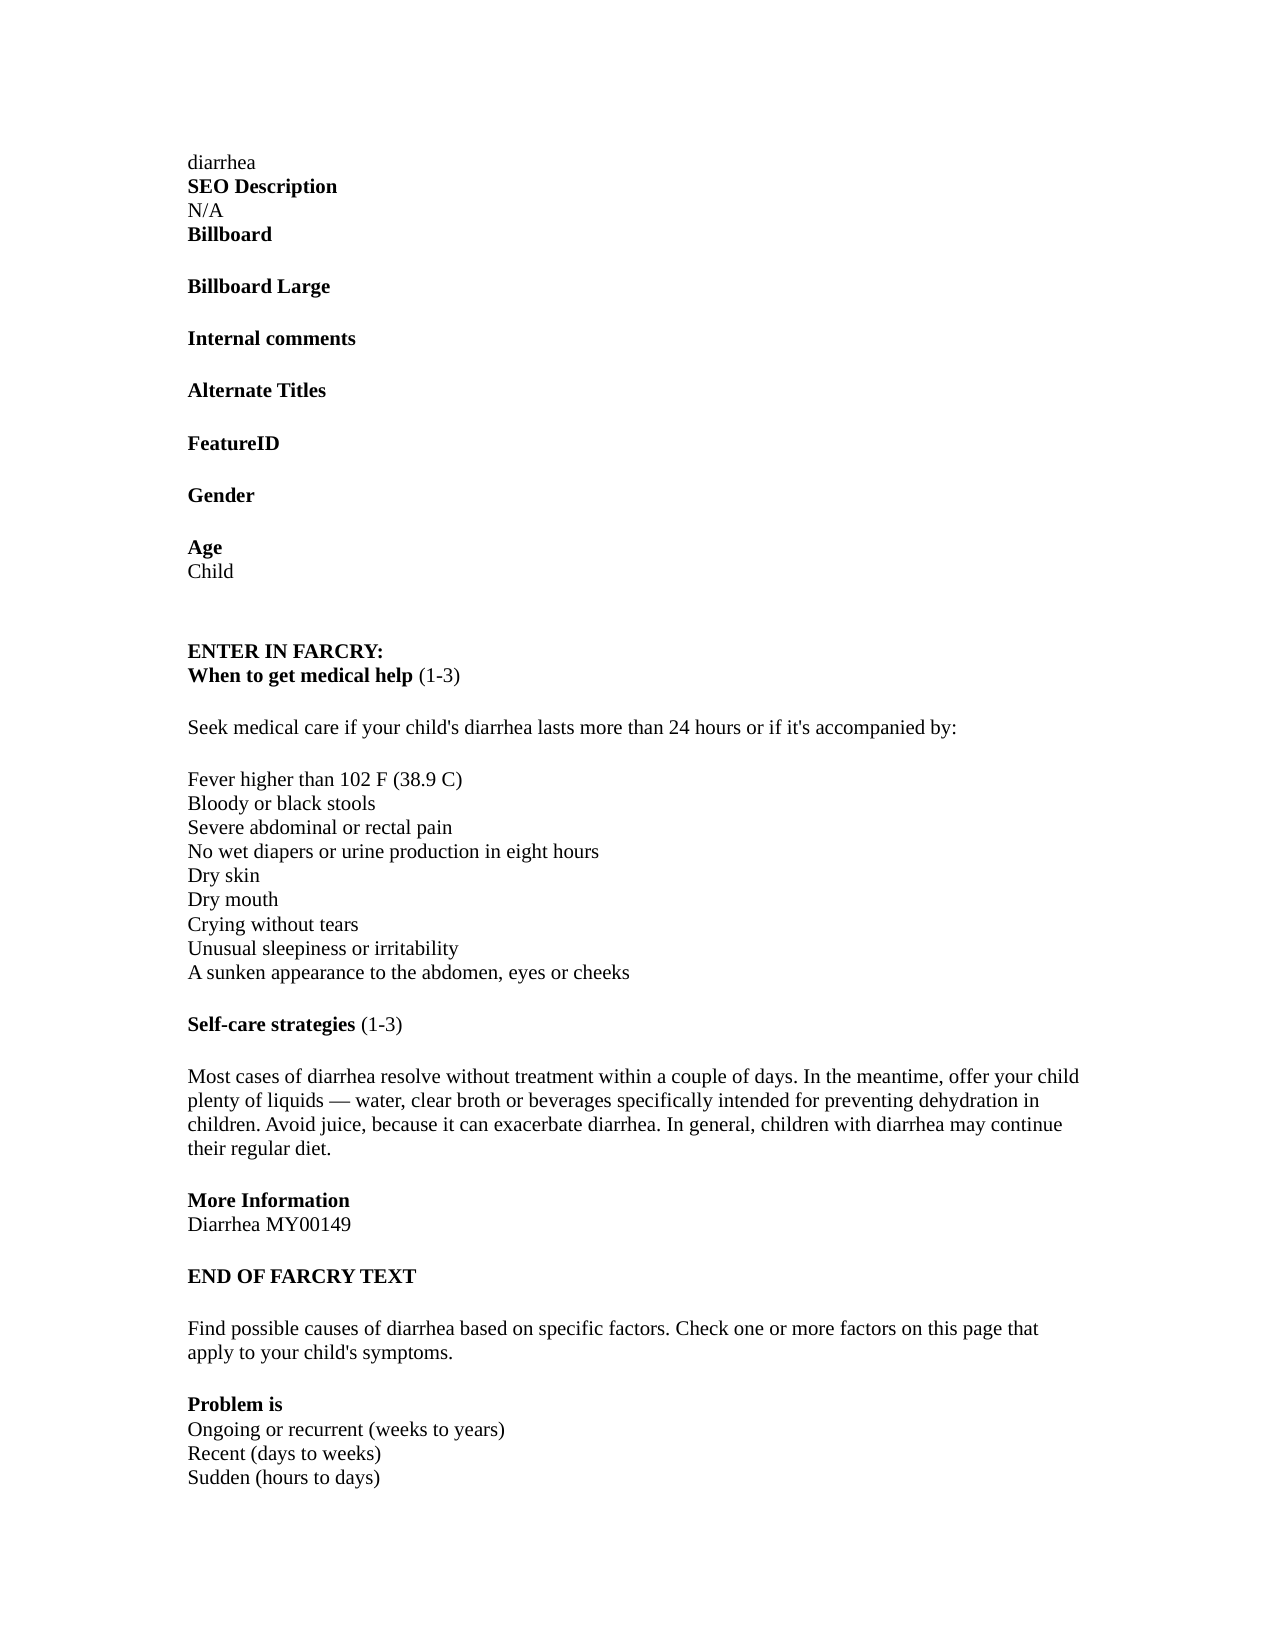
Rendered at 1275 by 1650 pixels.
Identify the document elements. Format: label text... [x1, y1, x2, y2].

text When to get medical help (1-3) [187, 669, 1087, 693]
text Child [187, 563, 1087, 587]
text Unusual sleepiness or irritability [187, 943, 1087, 967]
text Alternate Titles [187, 381, 1087, 405]
text Ongoing or recurrent (weeks to years) [187, 1428, 1087, 1452]
text A sunken appearance to the abdomen, eyes or cheeks [187, 967, 1087, 991]
text Most cases of diarrhea resolve without treatment within a couple of days. In the meantime, offer your child plenty of liquids — water, clear broth or beverages specifically intended for preventing dehydration in children. Avoid juice, because it can exacerbate diarrhea. In general, children with diarrhea may continue their regular diet. [187, 1072, 1087, 1169]
text Seek medical care if your child's diarrhea lasts more than 24 hours or if it's accompanied by: [187, 722, 1087, 746]
text Severe abdominal or rectal pain [187, 822, 1087, 847]
text Internal comments [187, 328, 1087, 352]
text More Information [187, 1197, 1087, 1222]
text Age [187, 539, 1087, 563]
text Find possible causes of diarrhea based on specific factors. Check one or more factors on this page that apply to your child's symptoms. [187, 1327, 1087, 1375]
text Problem is [187, 1404, 1087, 1428]
text N/A [187, 198, 1087, 222]
text Dry skin [187, 871, 1087, 895]
text END OF FARCRY TEXT [187, 1274, 1087, 1298]
text No wet diapers or urine production in eight hours [187, 847, 1087, 871]
text Fever higher than 102 F (38.9 C) [187, 774, 1087, 798]
text Dry mouth [187, 895, 1087, 919]
text Gender [187, 486, 1087, 510]
text SEO Description [187, 174, 1087, 198]
text Diarrhea MY00149 [187, 1222, 1087, 1246]
text Self-care strategies (1-3) [187, 1020, 1087, 1044]
text Bloody or black stools [187, 798, 1087, 822]
text Billboard Large [187, 275, 1087, 299]
text diarrhea [187, 150, 1087, 174]
text ENTER IN FARCRY: [187, 645, 1087, 669]
text FeatureID [187, 433, 1087, 457]
text Billboard [187, 222, 1087, 246]
text Recent (days to weeks) [187, 1452, 1087, 1476]
text Crying without tears [187, 919, 1087, 943]
